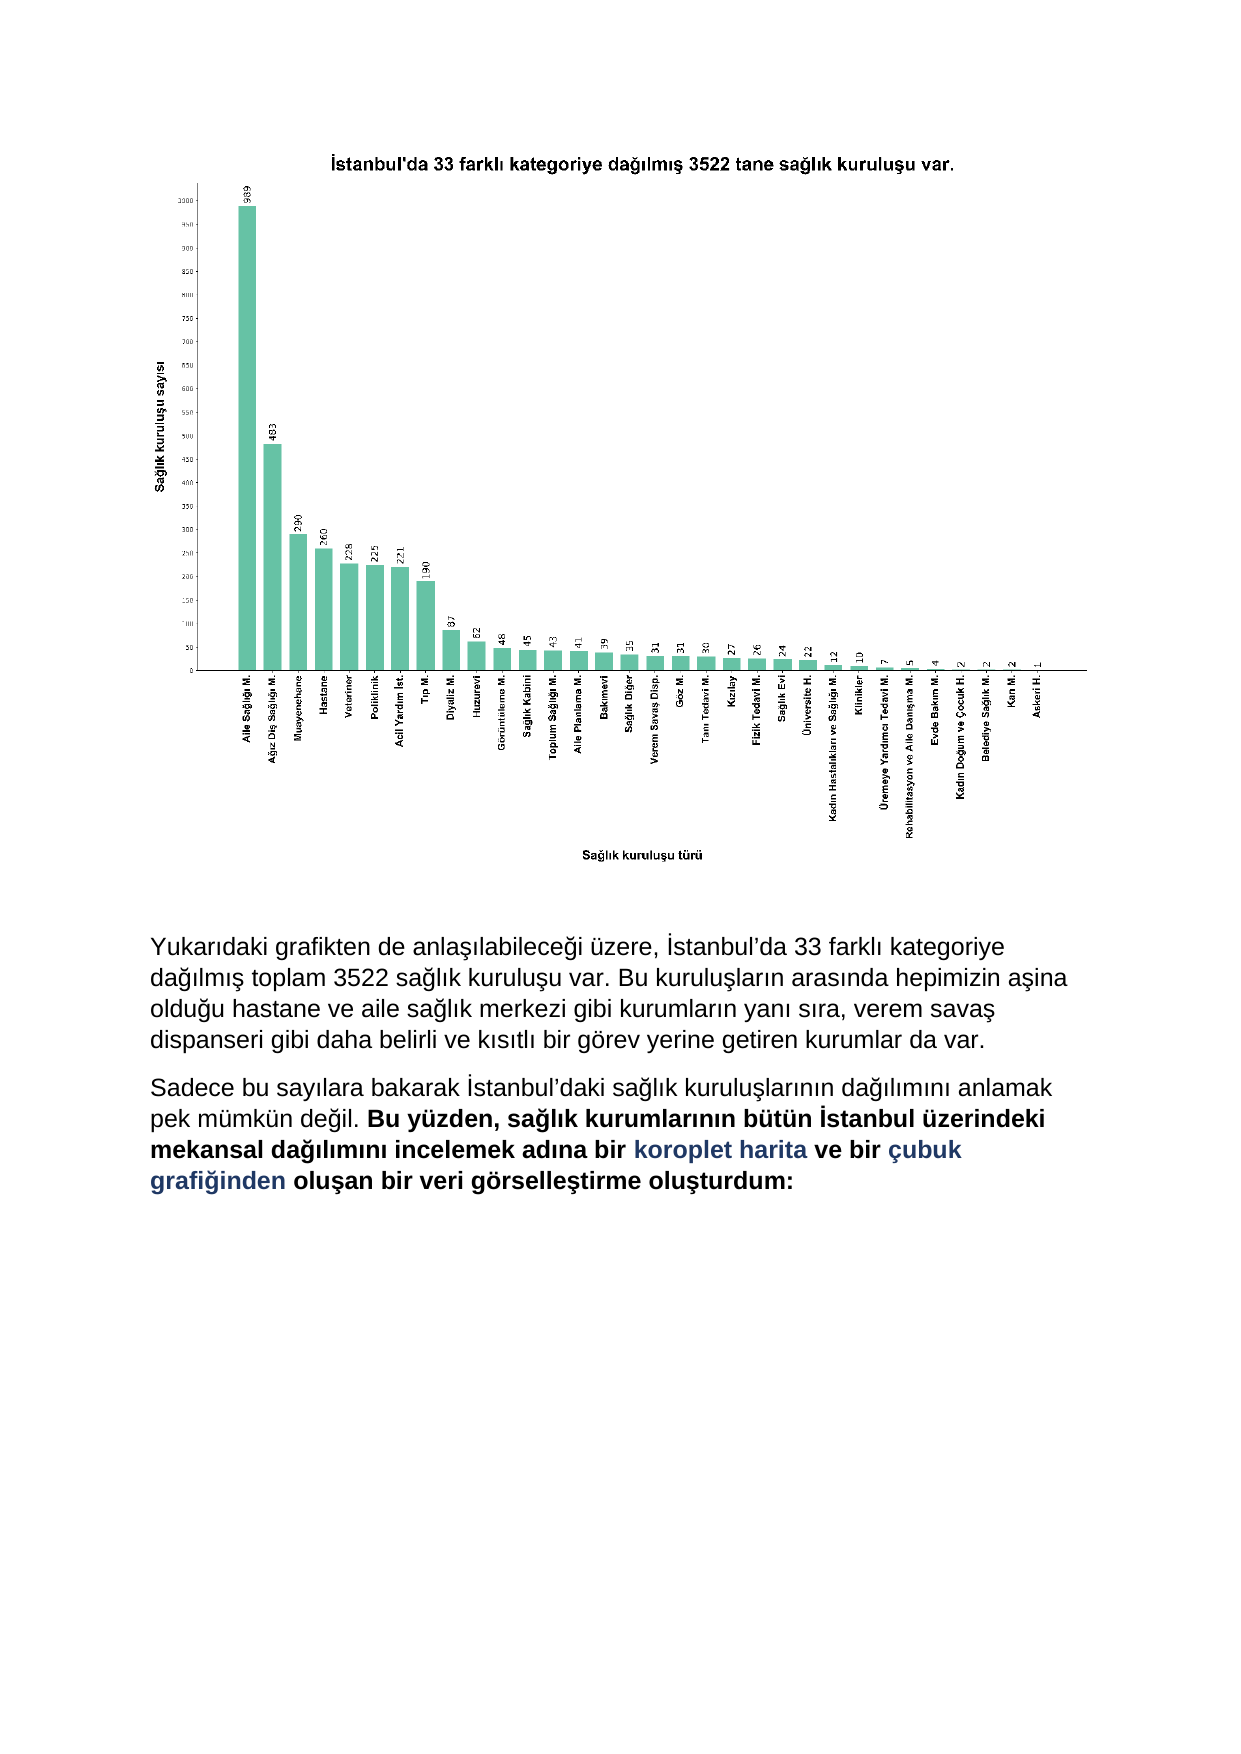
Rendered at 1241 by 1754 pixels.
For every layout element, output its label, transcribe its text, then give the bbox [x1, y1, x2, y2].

picture [150, 150, 1091, 866]
text Sadece bu sayılara bakarak İstanbul’daki sağlık kuruluşlarının dağılımını anlamak pek mümkün değil. Bu yüzden, sağlık kurumlarının bütün İstanbul üzerindeki mekansal dağılımını incelemek adına bir koroplet harita ve bir çubuk grafiğinden oluşan bir veri görselleştirme oluşturdum: [150, 1073, 1090, 1195]
text Yukarıdaki grafikten de anlaşılabileceği üzere, İstanbul’da 33 farklı kategoriye dağılmış toplam 3522 sağlık kuruluşu var. Bu kuruluşların arasında hepimizin aşina olduğu hastane ve aile sağlık merkezi gibi kurumların yanı sıra, verem savaş dispanseri gibi daha belirli ve kısıtlı bir görev yerine getiren kurumlar da var. [150, 932, 1090, 1054]
